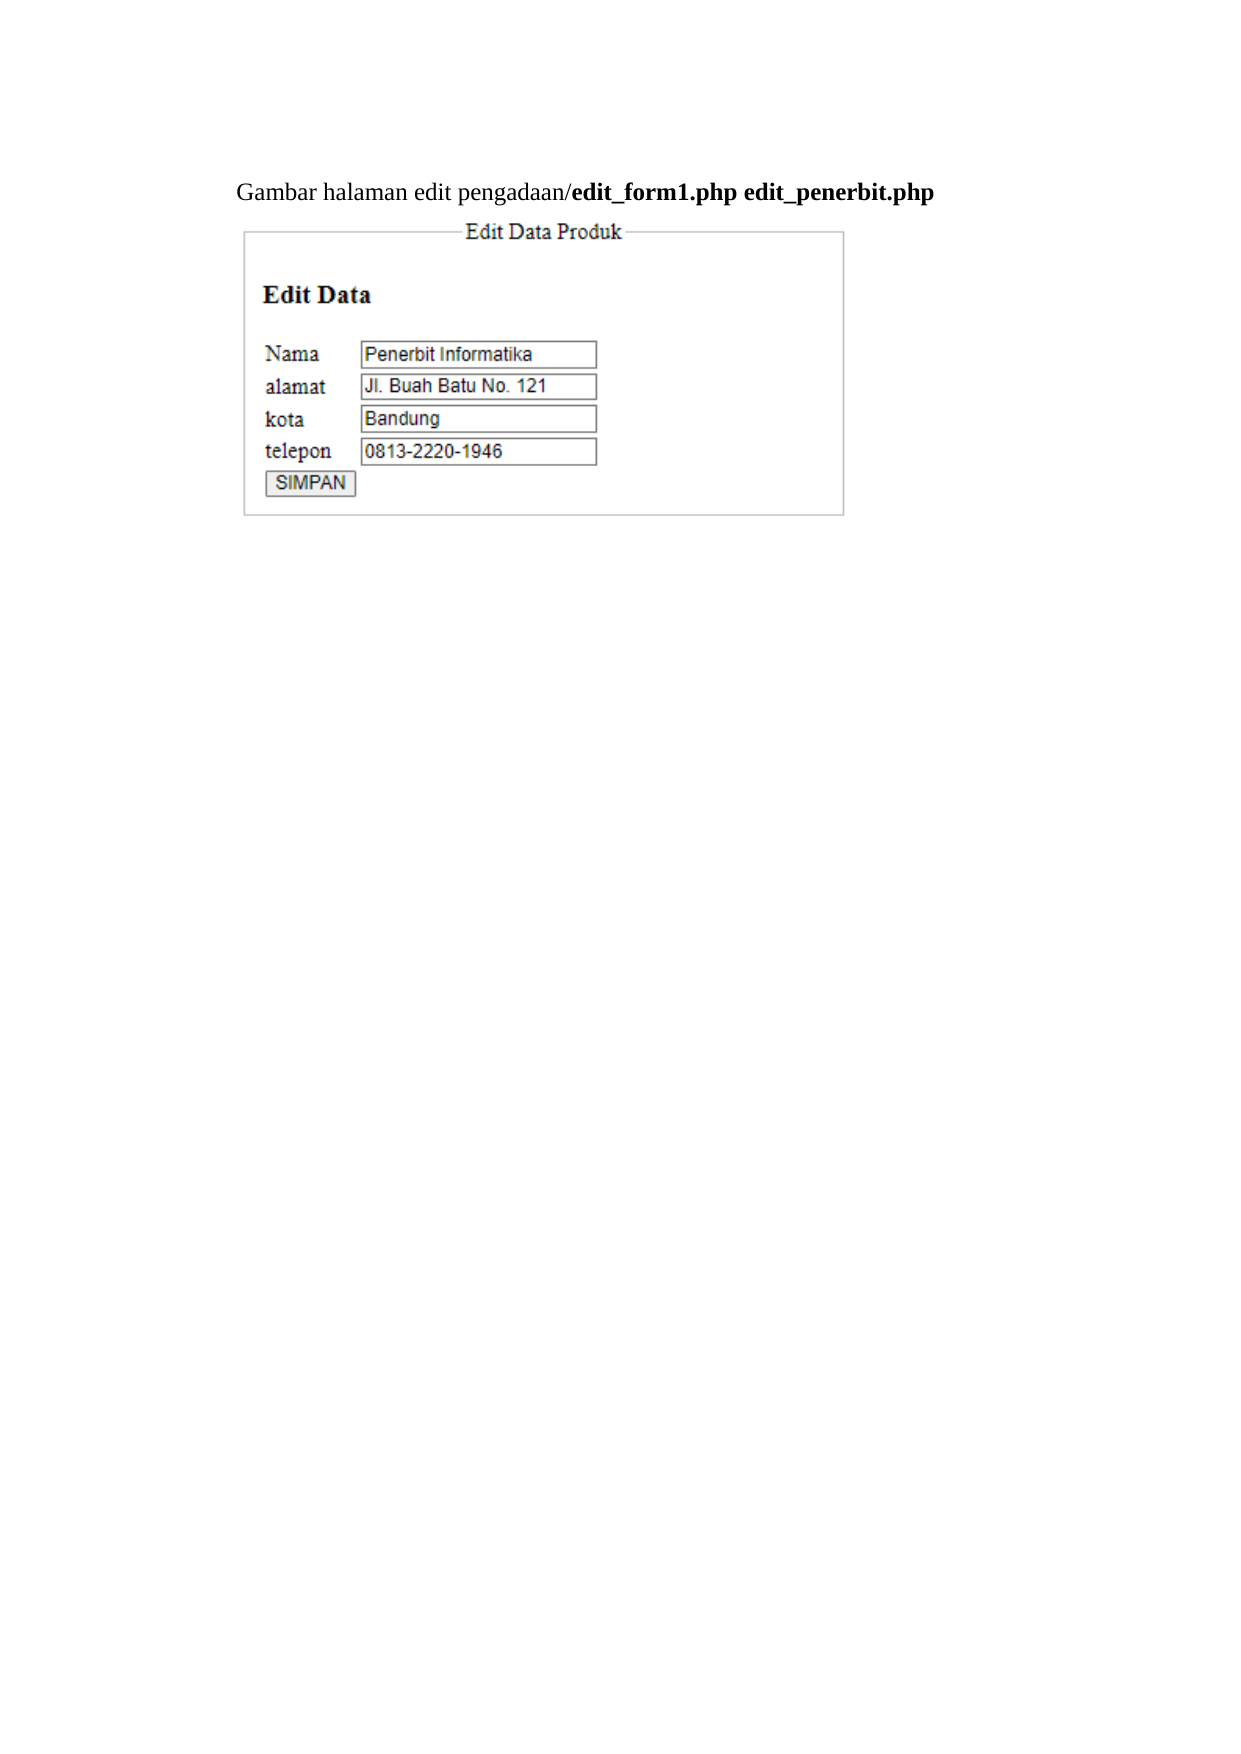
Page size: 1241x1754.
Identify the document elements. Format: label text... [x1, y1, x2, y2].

picture [236, 208, 854, 527]
text Gambar halaman edit pengadaan/edit_form1.php edit_penerbit.php [236, 177, 1063, 206]
